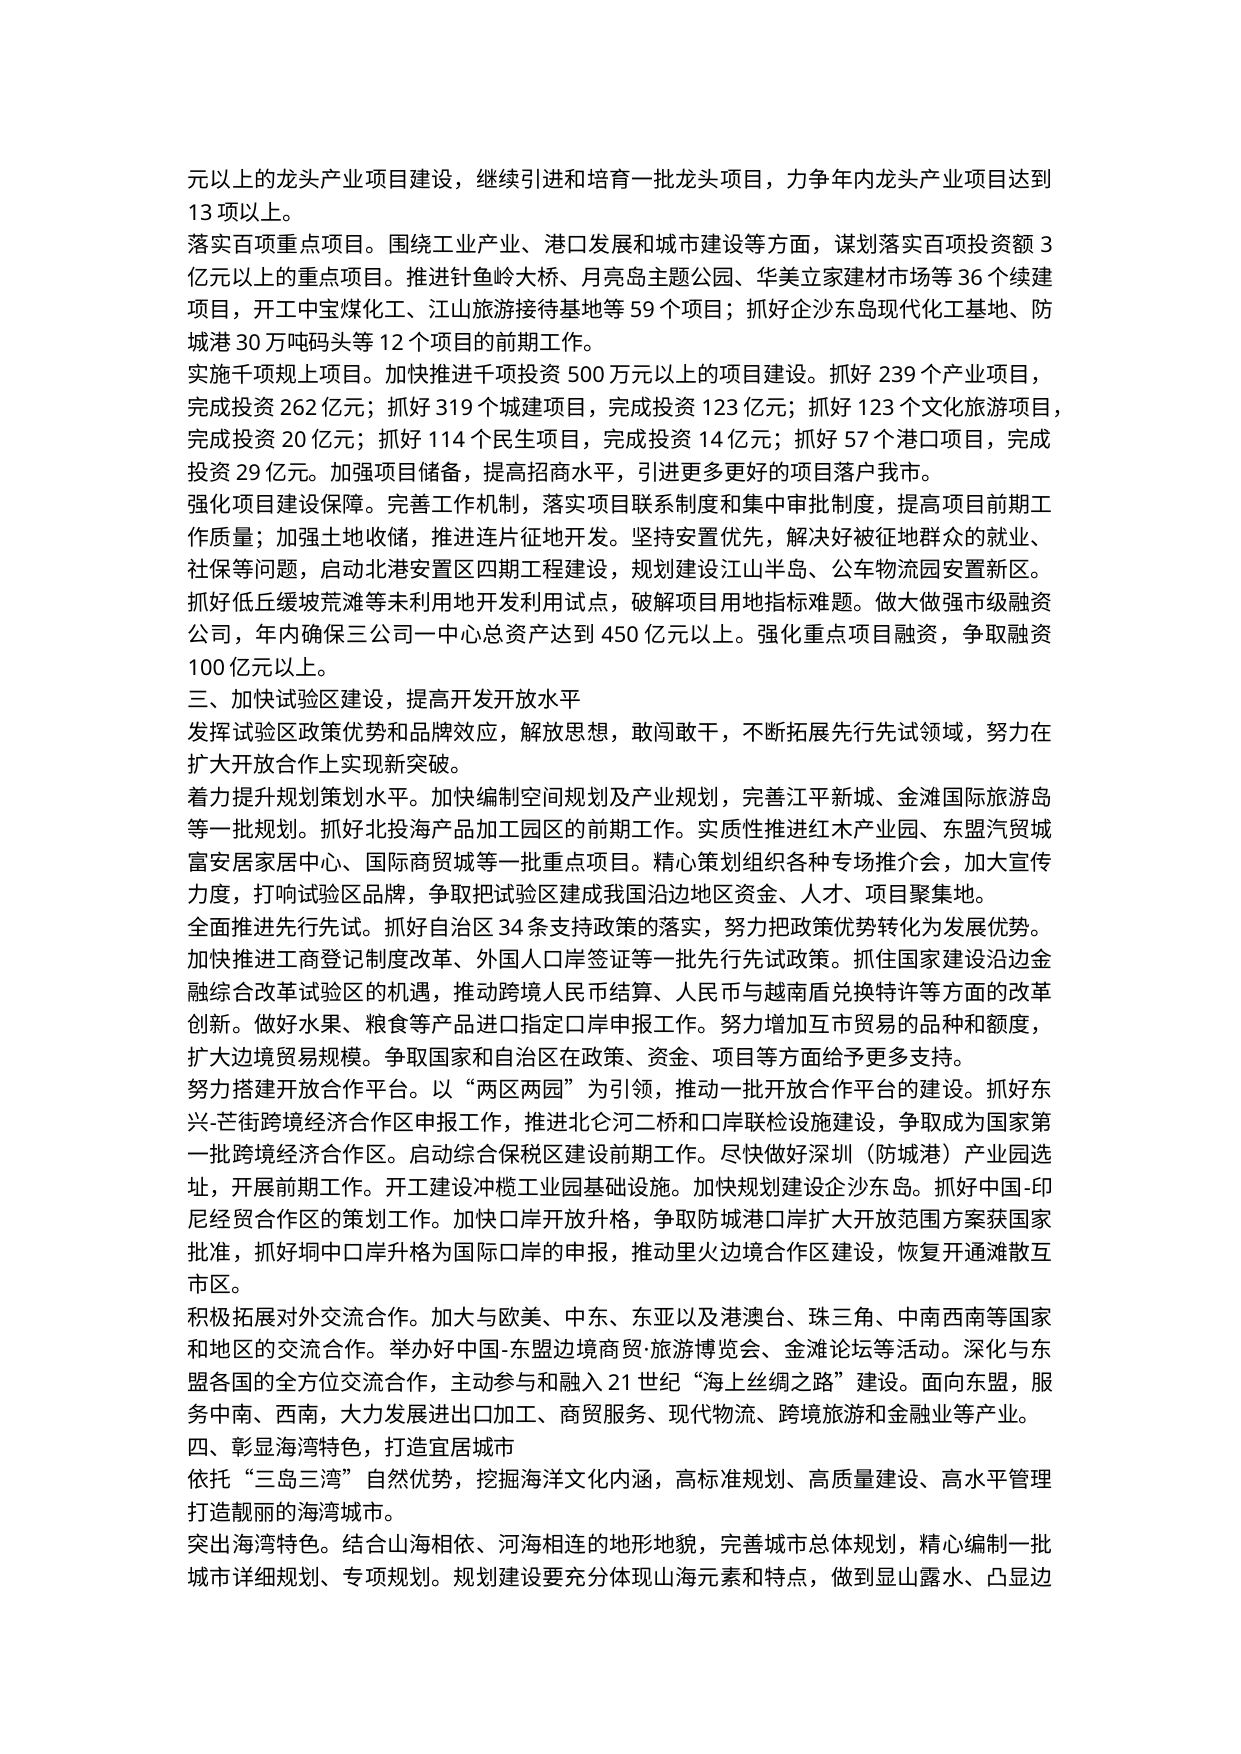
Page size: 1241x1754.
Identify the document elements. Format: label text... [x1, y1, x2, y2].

text 依托“三岛三湾”自然优势，挖掘海洋文化内涵，高标准规划、高质量建设、高水平管理，打造靓丽的海湾城市。 [187, 1462, 1053, 1527]
text 积极拓展对外交流合作。加大与欧美、中东、东亚以及港澳台、珠三角、中南西南等国家和地区的交流合作。举办好中国-东盟边境商贸·旅游博览会、金滩论坛等活动。深化与东盟各国的全方位交流合作，主动参与和融入21世纪“海上丝绸之路”建设。面向东盟，服务中南、西南，大力发展进出口加工、商贸服务、现代物流、跨境旅游和金融业等产业。 [187, 1299, 1053, 1429]
text 四、彰显海湾特色，打造宜居城市 [187, 1429, 1053, 1462]
text 实施千项规上项目。加快推进千项投资500万元以上的项目建设。抓好239个产业项目，完成投资262亿元；抓好319个城建项目，完成投资123亿元；抓好123个文化旅游项目，完成投资20亿元；抓好114个民生项目，完成投资14亿元；抓好57个港口项目，完成投资29亿元。加强项目储备，提高招商水平，引进更多更好的项目落户我市。 [187, 357, 1053, 487]
text 强化项目建设保障。完善工作机制，落实项目联系制度和集中审批制度，提高项目前期工作质量；加强土地收储，推进连片征地开发。坚持安置优先，解决好被征地群众的就业、社保等问题，启动北港安置区四期工程建设，规划建设江山半岛、公车物流园安置新区。抓好低丘缓坡荒滩等未利用地开发利用试点，破解项目用地指标难题。做大做强市级融资公司，年内确保三公司一中心总资产达到450亿元以上。强化重点项目融资，争取融资100亿元以上。 [187, 487, 1053, 682]
text 全面推进先行先试。抓好自治区34条支持政策的落实，努力把政策优势转化为发展优势。加快推进工商登记制度改革、外国人口岸签证等一批先行先试政策。抓住国家建设沿边金融综合改革试验区的机遇，推动跨境人民币结算、人民币与越南盾兑换特许等方面的改革创新。做好水果、粮食等产品进口指定口岸申报工作。努力增加互市贸易的品种和额度，扩大边境贸易规模。争取国家和自治区在政策、资金、项目等方面给予更多支持。 [187, 909, 1053, 1072]
text 发挥试验区政策优势和品牌效应，解放思想，敢闯敢干，不断拓展先行先试领域，努力在扩大开放合作上实现新突破。 [187, 714, 1053, 779]
text 着力提升规划策划水平。加快编制空间规划及产业规划，完善江平新城、金滩国际旅游岛等一批规划。抓好北投海产品加工园区的前期工作。实质性推进红木产业园、东盟汽贸城、富安居家居中心、国际商贸城等一批重点项目。精心策划组织各种专场推介会，加大宣传力度，打响试验区品牌，争取把试验区建成我国沿边地区资金、人才、项目聚集地。 [187, 779, 1053, 909]
text 三、加快试验区建设，提高开发开放水平 [187, 682, 1053, 714]
text 落实百项重点项目。围绕工业产业、港口发展和城市建设等方面，谋划落实百项投资额3亿元以上的重点项目。推进针鱼岭大桥、月亮岛主题公园、华美立家建材市场等36个续建项目，开工中宝煤化工、江山旅游接待基地等59个项目；抓好企沙东岛现代化工基地、防城港30万吨码头等12个项目的前期工作。 [187, 227, 1053, 357]
text 努力搭建开放合作平台。以“两区两园”为引领，推动一批开放合作平台的建设。抓好东兴-芒街跨境经济合作区申报工作，推进北仑河二桥和口岸联检设施建设，争取成为国家第一批跨境经济合作区。启动综合保税区建设前期工作。尽快做好深圳（防城港）产业园选址，开展前期工作。开工建设冲榄工业园基础设施。加快规划建设企沙东岛。抓好中国-印尼经贸合作区的策划工作。加快口岸开放升格，争取防城港口岸扩大开放范围方案获国家批准，抓好垌中口岸升格为国际口岸的申报，推动里火边境合作区建设，恢复开通滩散互市区。 [187, 1072, 1053, 1299]
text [187, 162, 1053, 227]
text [187, 1527, 1053, 1592]
